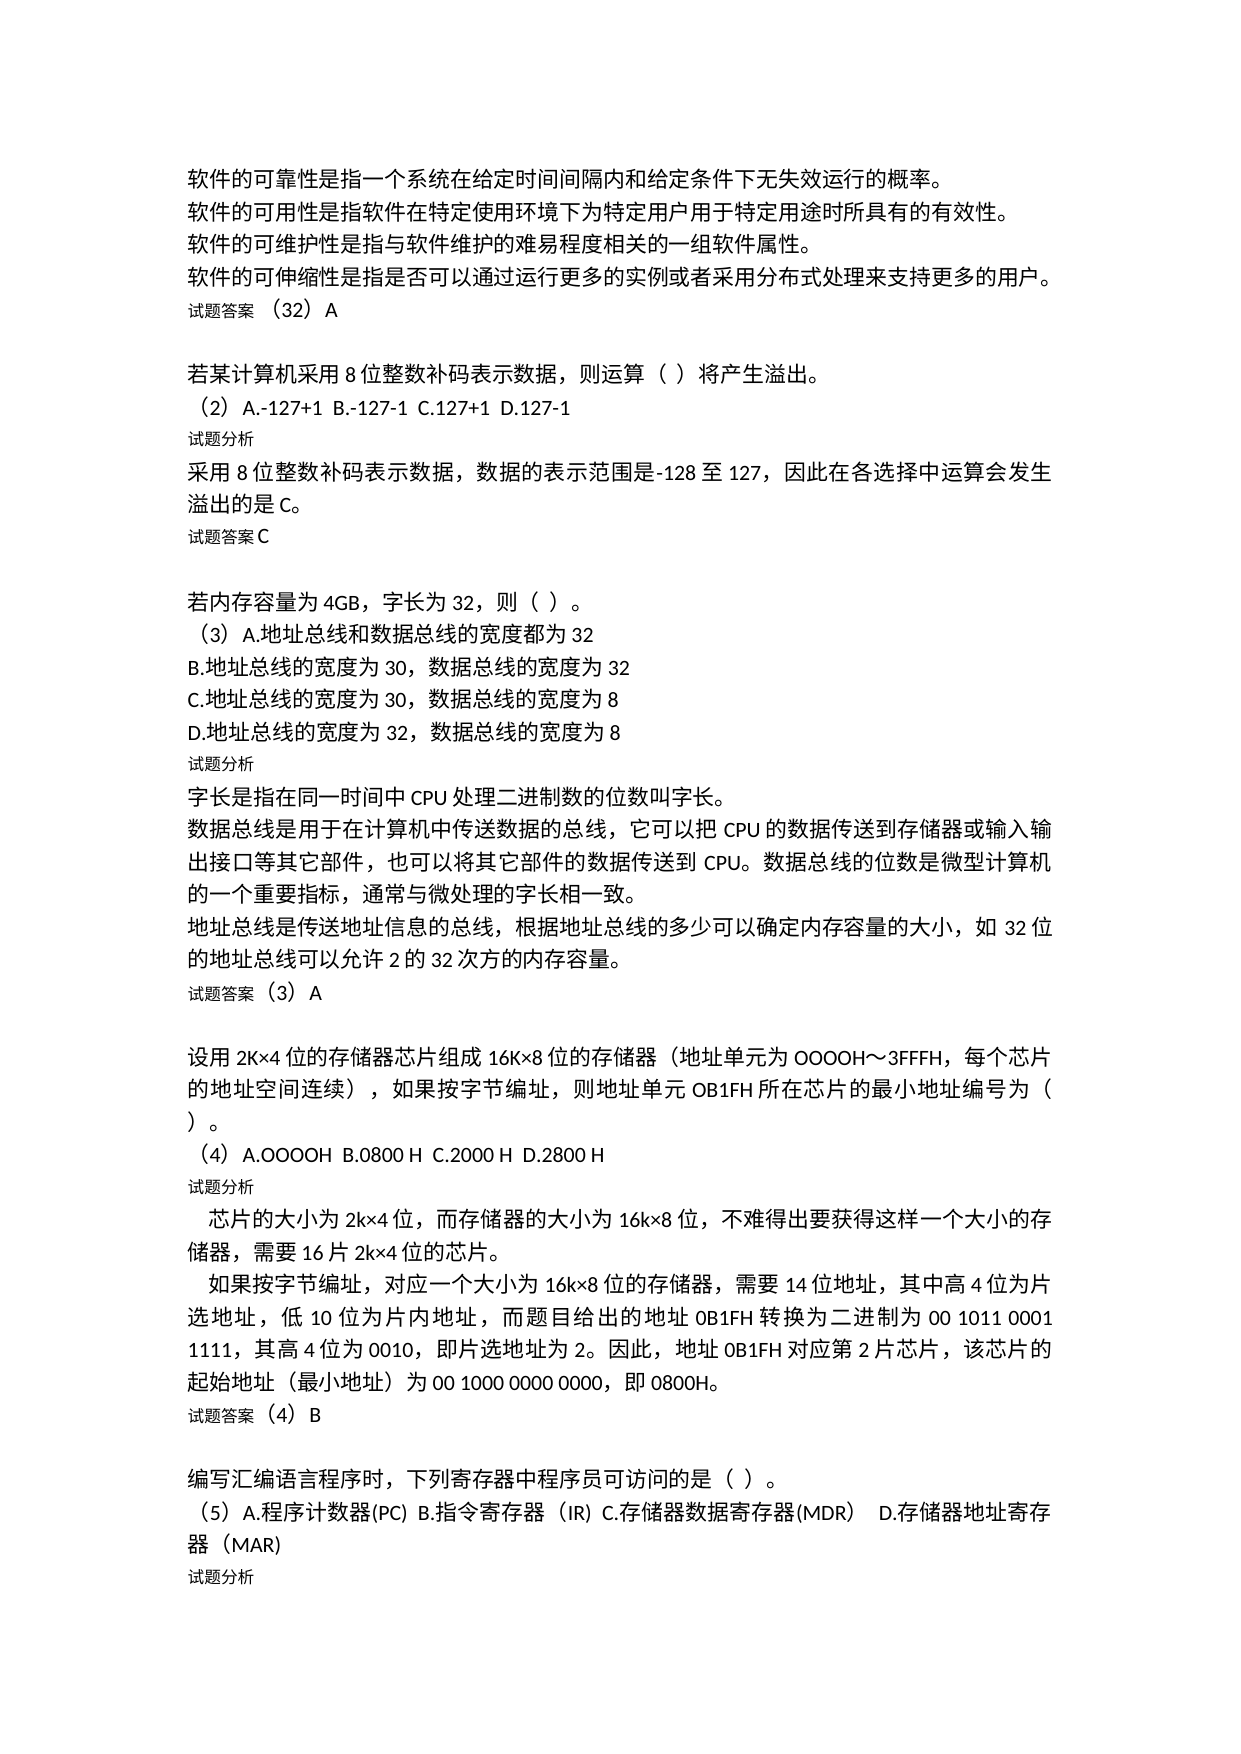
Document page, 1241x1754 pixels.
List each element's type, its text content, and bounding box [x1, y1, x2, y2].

text （5）A.程序计数器(PC) B.指令寄存器（IR) C.存储器数据寄存器(MDR） D.存储器地址寄存器（MAR) [187, 1494, 1053, 1559]
text 试题分析 [187, 1559, 1053, 1592]
text 试题答案（3）A [187, 974, 1053, 1007]
text 试题分析 [187, 422, 1053, 454]
text （2）A.-127+1 B.-127-1 C.127+1 D.127-1 [187, 389, 1053, 422]
text 软件的可靠性是指一个系统在给定时间间隔内和给定条件下无失效运行的概率。 软件的可用性是指软件在特定使用环境下为特定用户用于特定用途时所具有的有效性。 软件的可维护性是指与软件维护的难易程度相关的一组软件属性。 软件的可伸缩性是指是否可以通过运行更多的实例或者采用分布式处理来支持更多的用户。 [187, 162, 1053, 292]
text 试题分析 [187, 1169, 1053, 1202]
text 采用8位整数补码表示数据，数据的表示范围是-128至127，因此在各选择中运算会发生溢出的是C。 [187, 454, 1053, 519]
text 芯片的大小为2k×4位，而存储器的大小为16k×8位，不难得出要获得这样一个大小的存储器，需要16片2k×4位的芯片。 如果按字节编址，对应一个大小为16k×8位的存储器，需要14位地址，其中高4位为片选地址，低10位为片内地址，而题目给出的地址0B1FH转换为二进制为00 1011 0001 1111，其高4位为0010，即片选地址为2。因此，地址0B1FH对应第2片芯片，该芯片的起始地址（最小地址）为00 1000 0000 0000，即0800H。 [187, 1202, 1053, 1397]
text 试题分析 [187, 747, 1053, 779]
text 编写汇编语言程序时，下列寄存器中程序员可访问的是（ ）。 [187, 1462, 1053, 1494]
text 设用2K×4位的存储器芯片组成16K×8位的存储器（地址单元为OOOOH～3FFFH，每个芯片的地址空间连续），如果按字节编址，则地址单元OB1FH所在芯片的最小地址编号为（ ）。 [187, 1039, 1053, 1137]
text 试题答案（4）B [187, 1397, 1053, 1429]
text 字长是指在同一时间中CPU处理二进制数的位数叫字长。 数据总线是用于在计算机中传送数据的总线，它可以把CPU的数据传送到存储器或输入输出接口等其它部件，也可以将其它部件的数据传送到CPU。数据总线的位数是微型计算机的一个重要指标，通常与微处理的字长相一致。 地址总线是传送地址信息的总线，根据地址总线的多少可以确定内存容量的大小，如32位的地址总线可以允许2的32次方的内存容量。 [187, 779, 1053, 974]
text （4）A.OOOOH B.0800 H C.2000 H D.2800 H [187, 1137, 1053, 1169]
text 试题答案 （32）A [187, 292, 1053, 324]
text 若某计算机采用8位整数补码表示数据，则运算（ ）将产生溢出。 [187, 357, 1053, 389]
text （3）A.地址总线和数据总线的宽度都为32 B.地址总线的宽度为30，数据总线的宽度为32 C.地址总线的宽度为30，数据总线的宽度为8 D.地址总线的宽度为32，数据总线的宽度为8 [187, 617, 1053, 747]
text 试题答案C [187, 519, 1053, 552]
text 若内存容量为4GB，字长为32，则（ ）。 [187, 584, 1053, 617]
